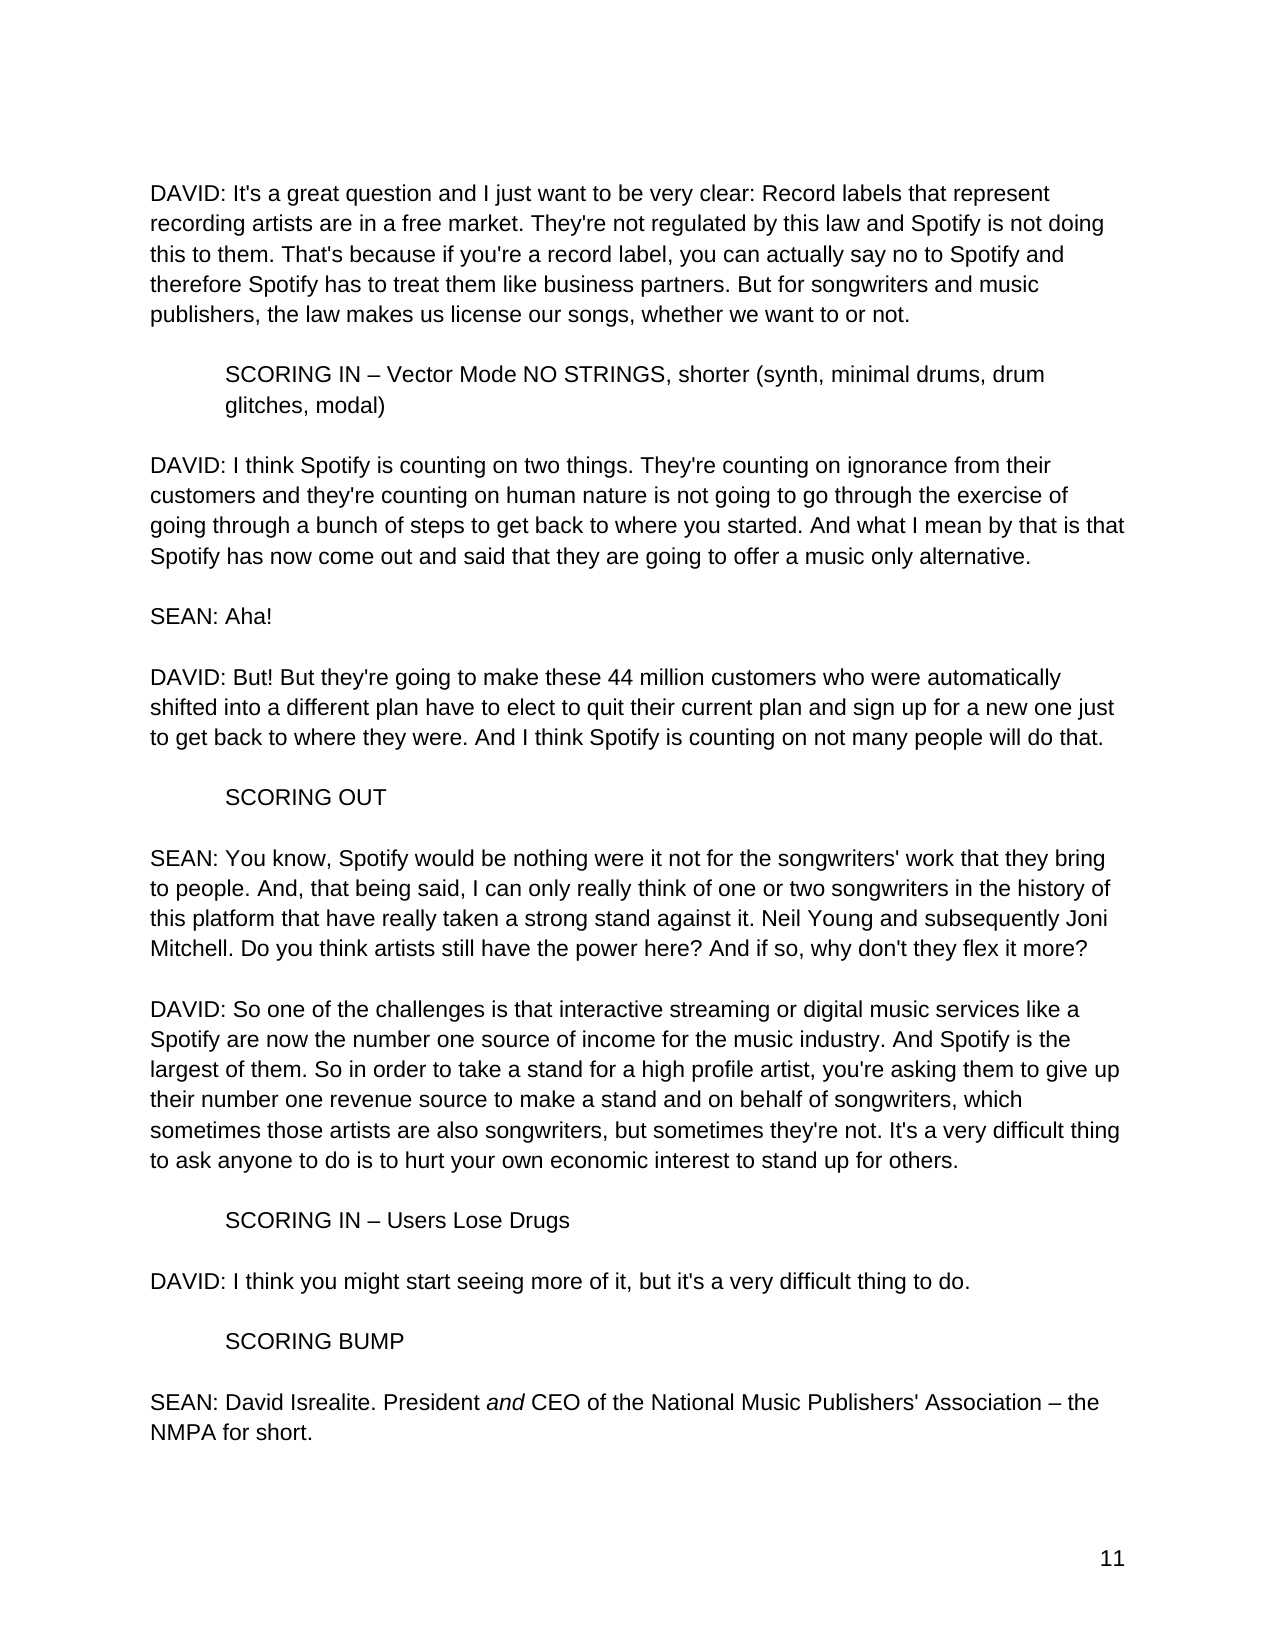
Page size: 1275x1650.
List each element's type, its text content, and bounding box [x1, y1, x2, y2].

text DAVID: So one of the challenges is that interactive streaming or digital music services like a Spotify are now the number one source of income for the music industry. And Spotify is the largest of them. So in order to take a stand for a high profile artist, you're asking them to give up their number one revenue source to make a stand and on behalf of songwriters, which sometimes those artists are also songwriters, but sometimes they're not. It's a very difficult thing to ask anyone to do is to hurt your own economic interest to stand up for others. [150, 996, 1125, 1173]
text SCORING IN – Users Lose Drugs [225, 1207, 1125, 1234]
text DAVID: It's a great question and I just want to be very clear: Record labels that represent recording artists are in a free market. They're not regulated by this law and Spotify is not doing this to them. That's because if you're a record label, you can actually say no to Spotify and therefore Spotify has to treat them like business partners. But for songwriters and music publishers, the law makes us license our songs, whether we want to or not. [150, 180, 1125, 327]
text SEAN: You know, Spotify would be nothing were it not for the songwriters' work that they bring to people. And, that being said, I can only really think of one or two songwriters in the history of this platform that have really taken a strong stand against it. Neil Young and subsequently Joni Mitchell. Do you think artists still have the power here? And if so, why don't they flex it more? [150, 814, 1125, 962]
text SCORING BUMP SEAN: David Isrealite. President and CEO of the National Music Publishers' Association – the NMPA for short. [150, 1328, 1125, 1445]
text DAVID: I think you might start seeing more of it, but it's a very difficult thing to do. [150, 1268, 1125, 1294]
text SCORING OUT [225, 784, 1125, 811]
text SCORING IN – Vector Mode NO STRINGS, shorter (synth, minimal drums, drum glitches, modal) [225, 361, 1125, 418]
text DAVID: I think Spotify is counting on two things. They're counting on ignorance from their customers and they're counting on human nature is not going to go through the exercise of going through a bunch of steps to get back to where you started. And what I mean by that is that Spotify has now come out and said that they are going to offer a music only alternative. SEAN: Aha! DAVID: But! But they're going to make these 44 million customers who were automatically shifted into a different plan have to elect to quit their current plan and sign up for a new one just to get back to where they were. And I think Spotify is counting on not many people will do that. [150, 452, 1125, 750]
